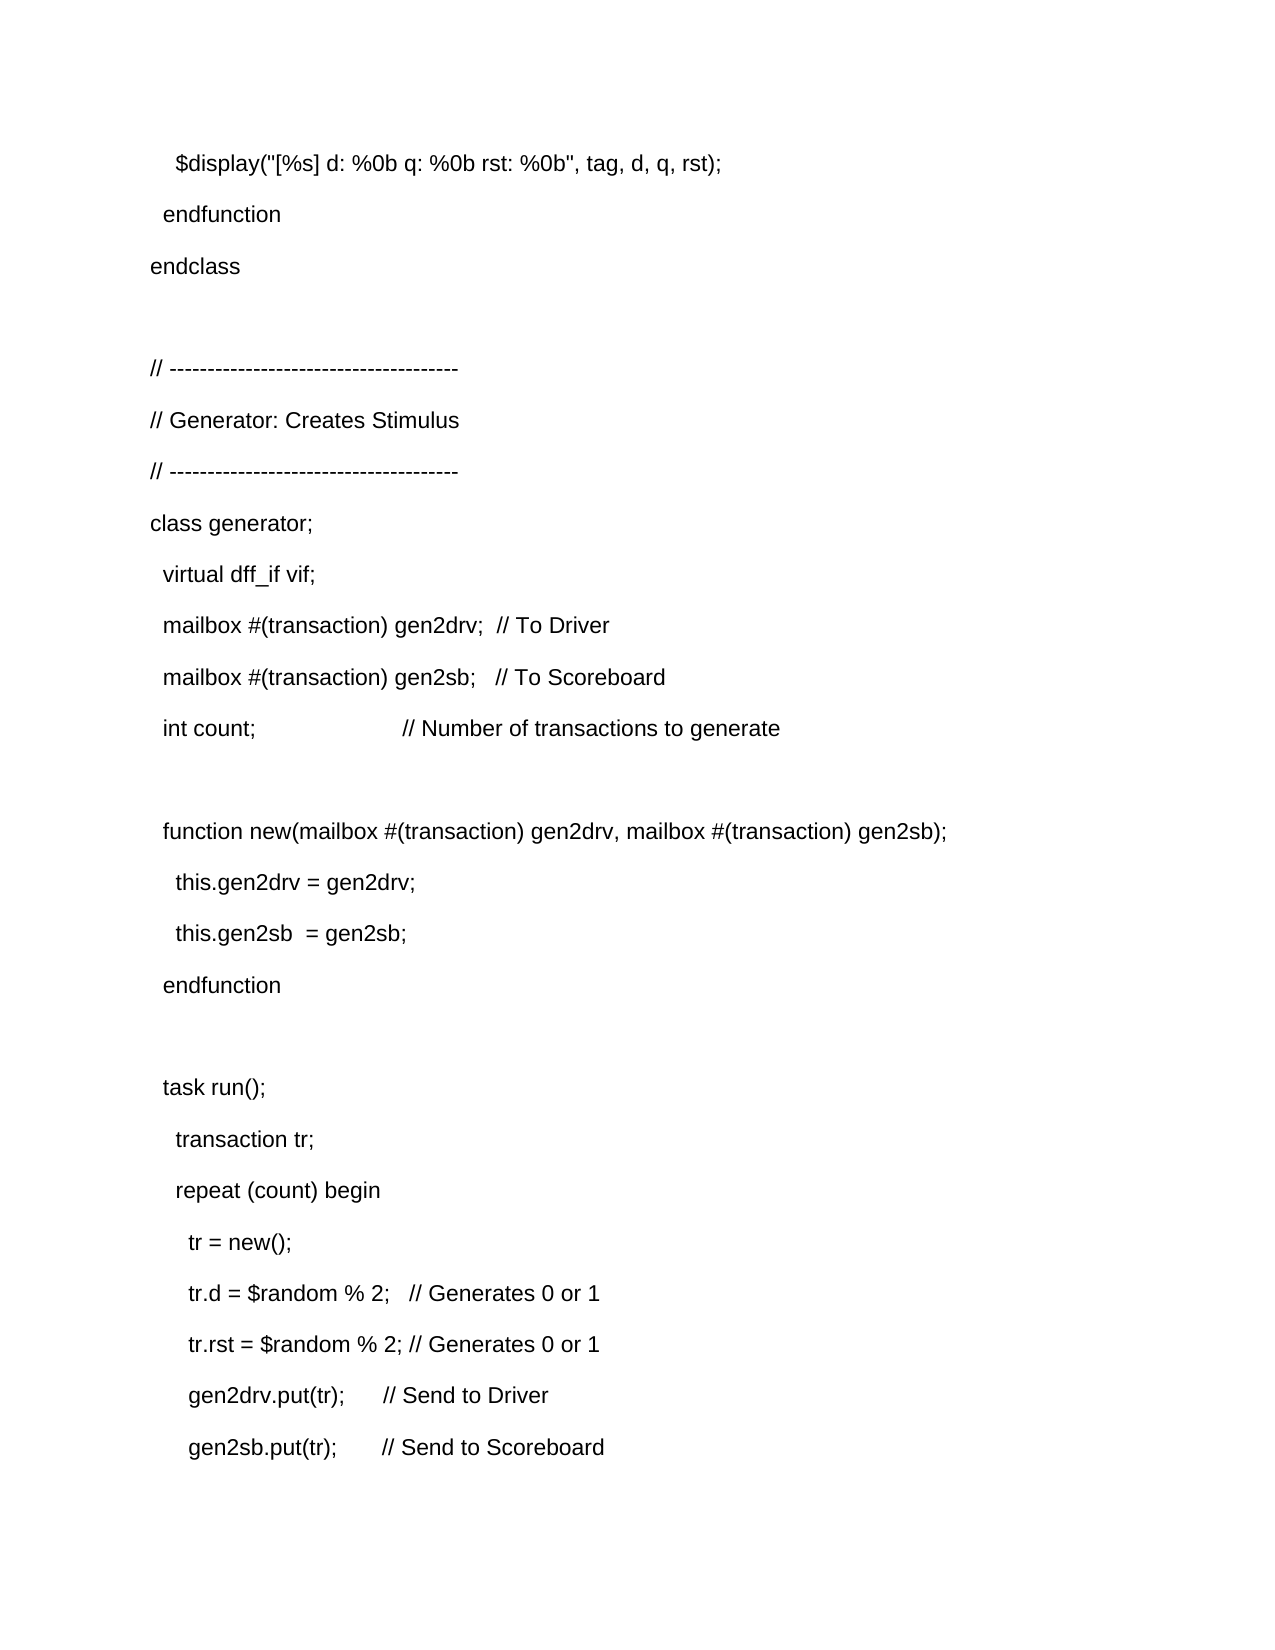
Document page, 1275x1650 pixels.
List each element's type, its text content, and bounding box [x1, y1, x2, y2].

text // -------------------------------------- [150, 458, 1125, 484]
text gen2drv.put(tr); // Send to Driver [150, 1382, 1125, 1409]
text virtual dff_if vif; [150, 561, 1125, 587]
text tr.rst = $random % 2; // Generates 0 or 1 [150, 1331, 1125, 1357]
text endfunction [150, 972, 1125, 998]
text task run(); [150, 1074, 1125, 1101]
text // Generator: Creates Stimulus [150, 407, 1125, 433]
text tr = new(); [150, 1228, 1125, 1255]
text this.gen2drv = gen2drv; [150, 869, 1125, 895]
text tr.d = $random % 2; // Generates 0 or 1 [150, 1280, 1125, 1306]
text int count; // Number of transactions to generate [150, 715, 1125, 741]
text mailbox #(transaction) gen2sb; // To Scoreboard [150, 663, 1125, 690]
text class generator; [150, 509, 1125, 536]
text mailbox #(transaction) gen2drv; // To Driver [150, 612, 1125, 638]
text // -------------------------------------- [150, 355, 1125, 382]
text function new(mailbox #(transaction) gen2drv, mailbox #(transaction) gen2sb); [150, 818, 1125, 844]
text repeat (count) begin [150, 1177, 1125, 1203]
text $display("[%s] d: %0b q: %0b rst: %0b", tag, d, q, rst); [150, 150, 1125, 176]
text this.gen2sb = gen2sb; [150, 920, 1125, 947]
text endclass [150, 253, 1125, 279]
text transaction tr; [150, 1126, 1125, 1152]
text gen2sb.put(tr); // Send to Scoreboard [150, 1434, 1125, 1460]
text endfunction [150, 201, 1125, 228]
